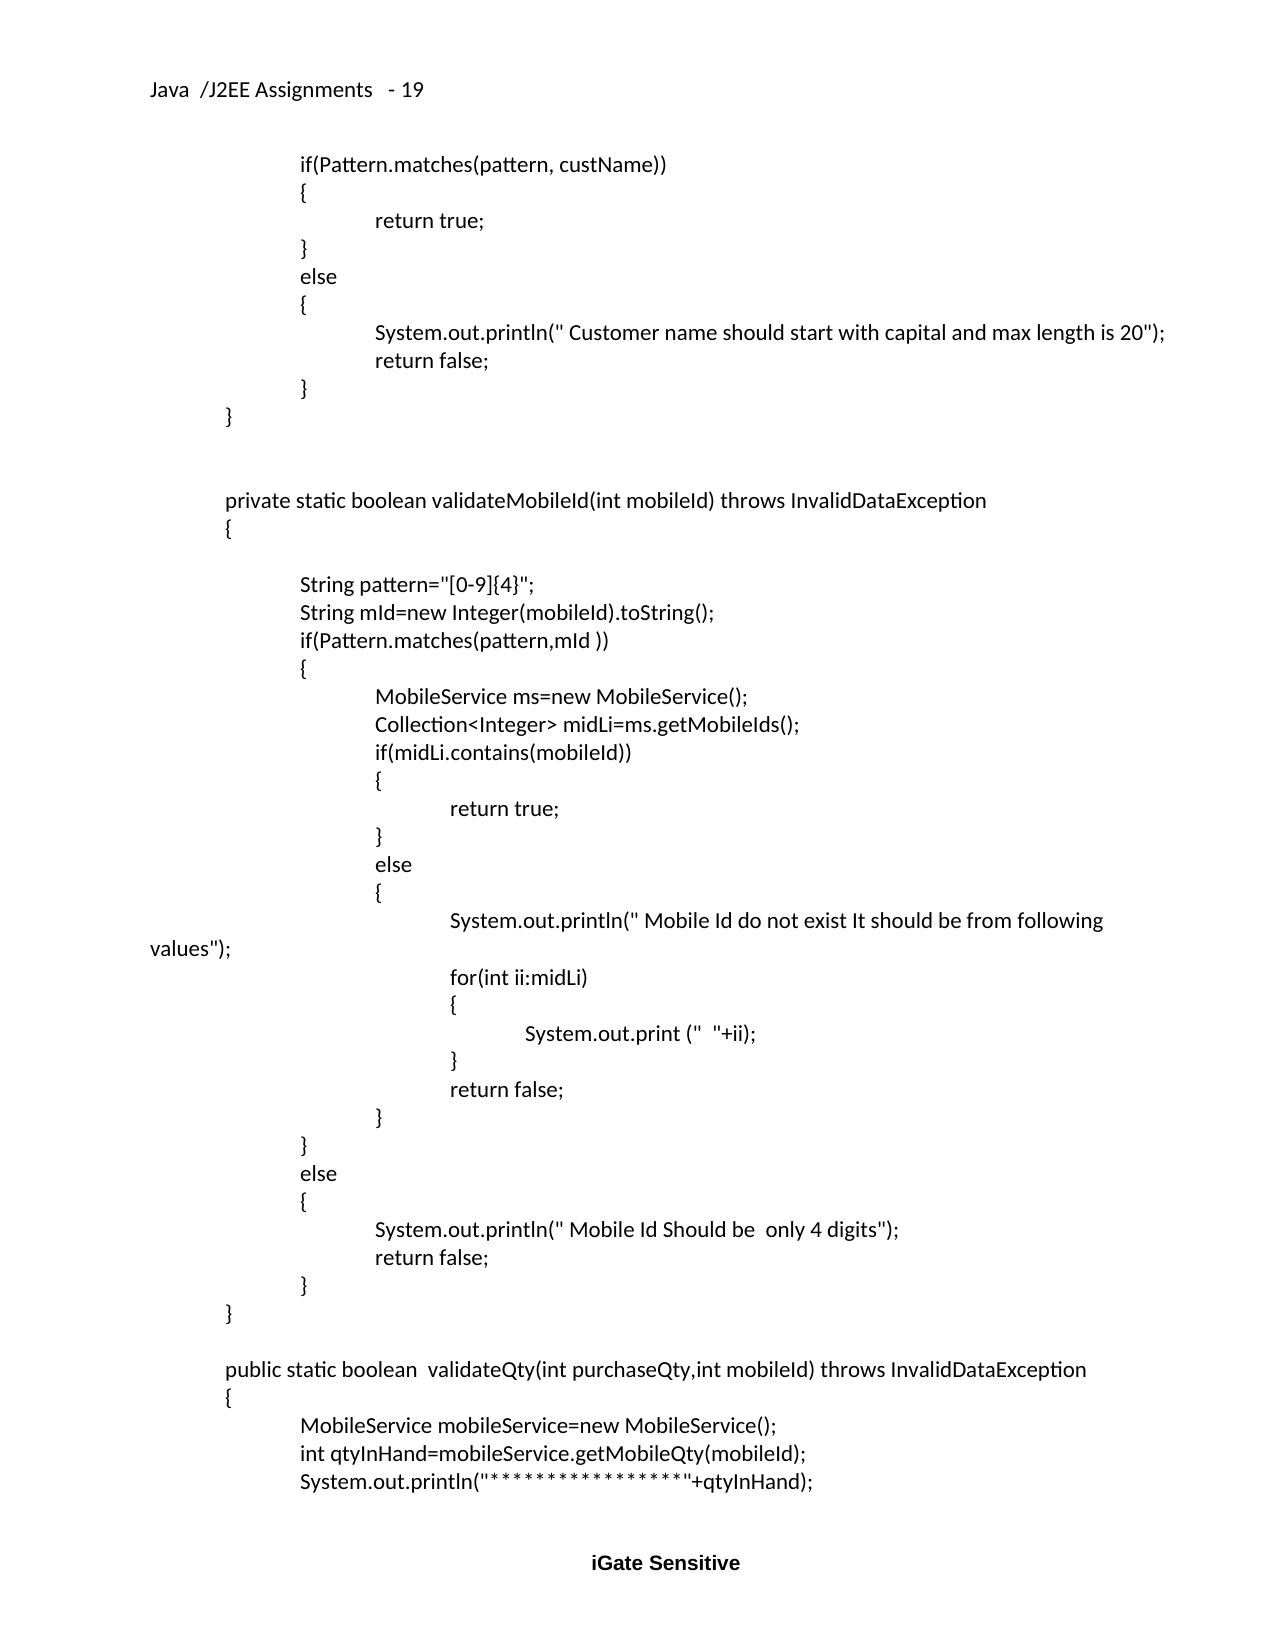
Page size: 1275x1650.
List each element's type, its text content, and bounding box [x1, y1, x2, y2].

text } [150, 402, 1181, 430]
text if(Pattern.matches(pattern, custName)) [150, 150, 1181, 178]
text } [150, 1103, 1181, 1131]
text MobileService mobileService=new MobileService(); [150, 1411, 1181, 1439]
text } [150, 374, 1181, 402]
text System.out.print (" "+ii); [150, 1019, 1181, 1047]
text private static boolean validateMobileId(int mobileId) throws InvalidDataException [150, 486, 1181, 514]
text } [150, 1271, 1181, 1299]
text return false; [150, 1243, 1181, 1271]
text System.out.println(" Customer name should start with capital and max length is 20"); [150, 318, 1181, 346]
text } [150, 822, 1181, 851]
text } [150, 1131, 1181, 1159]
text public static boolean validateQty(int purchaseQty,int mobileId) throws InvalidDataException [150, 1355, 1181, 1383]
text Collection<Integer> midLi=ms.getMobileIds(); [150, 710, 1181, 738]
text System.out.println(" Mobile Id do not exist It should be from following values"); [150, 907, 1181, 963]
text int qtyInHand=mobileService.getMobileQty(mobileId); [150, 1439, 1181, 1467]
text { [150, 766, 1181, 794]
text } [150, 234, 1181, 262]
text { [150, 878, 1181, 907]
text if(midLi.contains(mobileId)) [150, 738, 1181, 766]
text String mId=new Integer(mobileId).toString(); [150, 598, 1181, 626]
text return false; [150, 346, 1181, 374]
text { [150, 654, 1181, 682]
text return true; [150, 794, 1181, 822]
text System.out.println("*****************"+qtyInHand); [150, 1467, 1181, 1495]
text { [150, 178, 1181, 206]
text { [150, 514, 1181, 542]
text { [150, 1187, 1181, 1215]
text else [150, 1159, 1181, 1187]
text return true; [150, 206, 1181, 234]
text for(int ii:midLi) [150, 963, 1181, 991]
text { [150, 1383, 1181, 1411]
text if(Pattern.matches(pattern,mId )) [150, 626, 1181, 654]
text } [150, 1047, 1181, 1075]
text { [150, 991, 1181, 1019]
text String pattern="[0-9]{4}"; [150, 570, 1181, 598]
text { [150, 290, 1181, 318]
text return false; [150, 1075, 1181, 1103]
text else [150, 851, 1181, 878]
text System.out.println(" Mobile Id Should be only 4 digits"); [150, 1215, 1181, 1243]
text MobileService ms=new MobileService(); [150, 682, 1181, 710]
text } [150, 1299, 1181, 1327]
text else [150, 262, 1181, 290]
